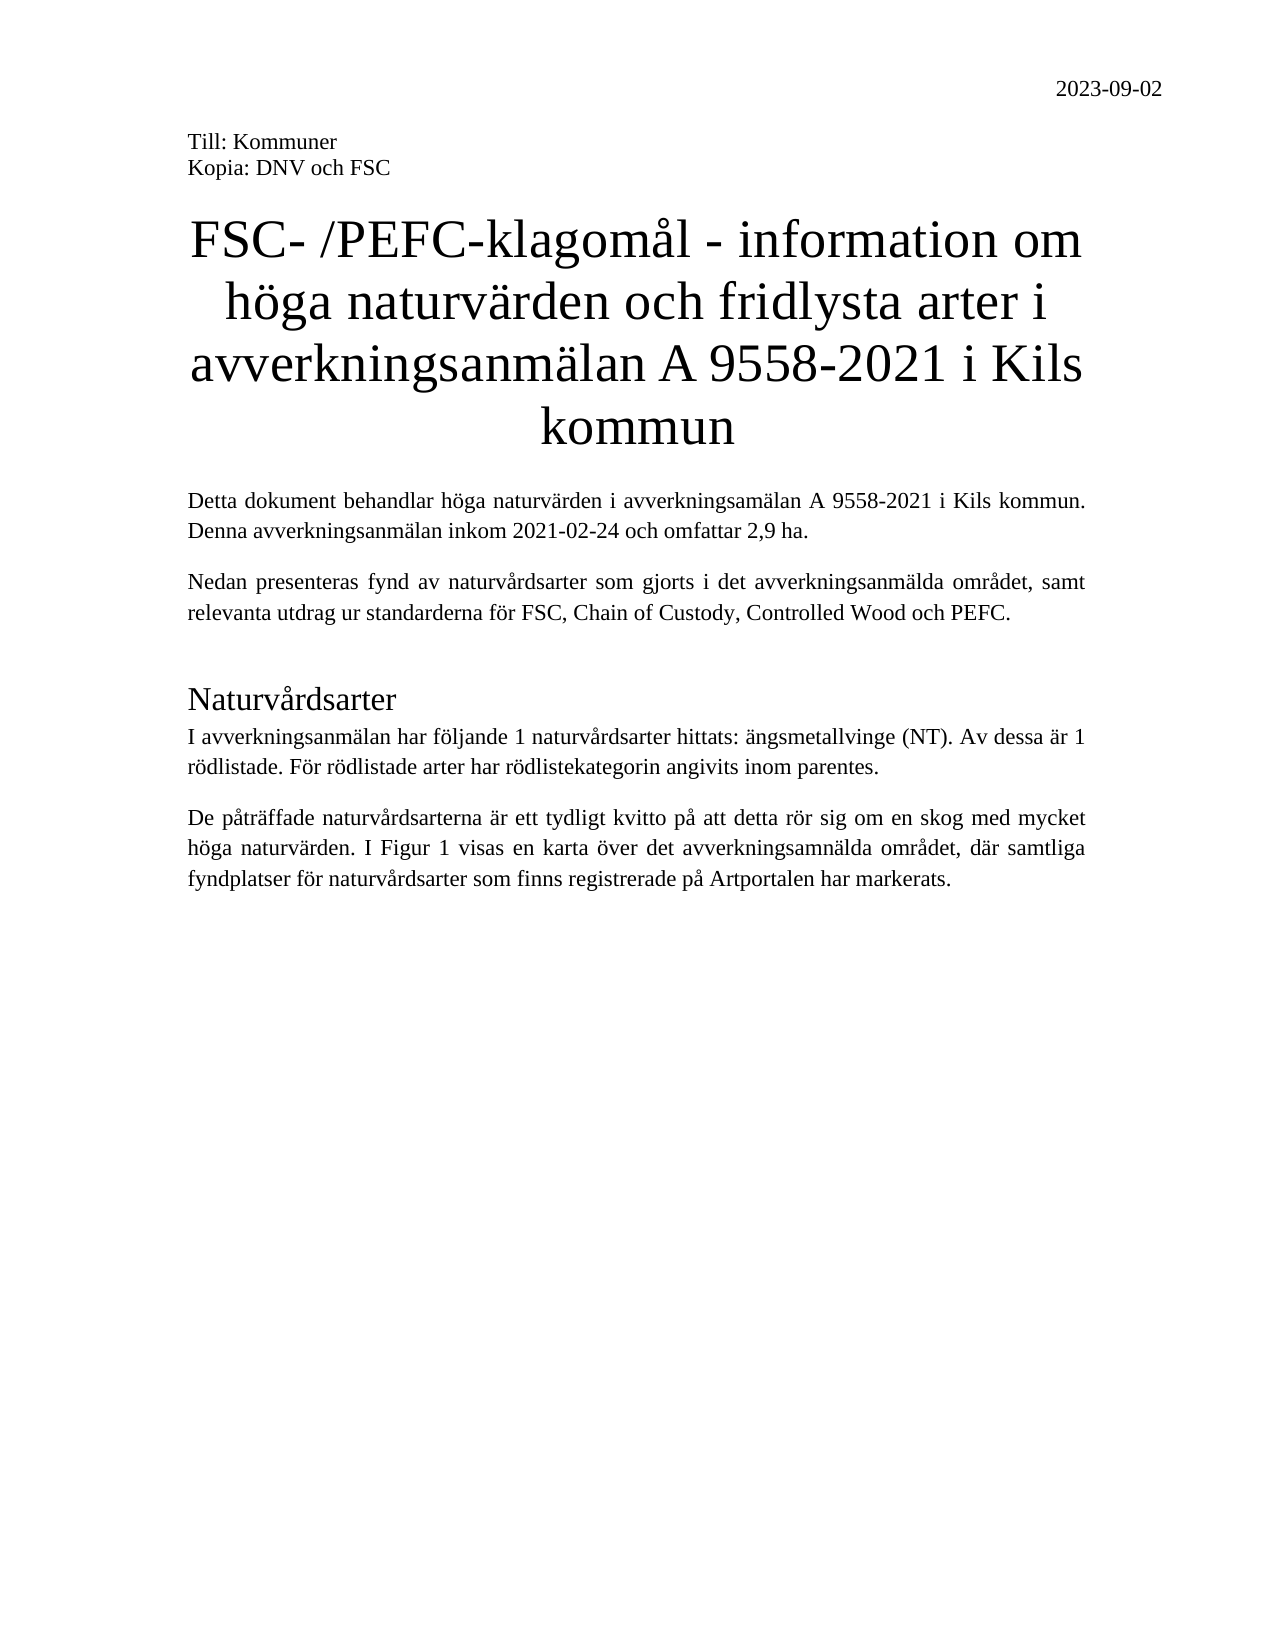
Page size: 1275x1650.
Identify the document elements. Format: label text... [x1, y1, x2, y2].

text Nedan presenteras fynd av naturvårdsarter som gjorts i det avverkningsanmälda området, samt relevanta utdrag ur standarderna för FSC, Chain of Custody, Controlled Wood och PEFC. [187, 568, 1087, 625]
text Detta dokument behandlar höga naturvärden i avverkningsamälan A 9558-2021 i Kils kommun. Denna avverkningsanmälan inkom 2021-02-24 och omfattar 2,9 ha. [187, 487, 1087, 544]
title FSC- /PEFC-klagomål - information om höga naturvärden och fridlysta arter i avverkningsanmälan A 9558-2021 i Kils kommun [187, 207, 1087, 456]
subtitle Naturvårdsarter [187, 679, 1087, 717]
text I avverkningsanmälan har följande 1 naturvårdsarter hittats: ängsmetallvinge (NT). Av dessa är 1 rödlistade. För rödlistade arter har rödlistekategorin angivits inom parentes. [187, 723, 1087, 779]
text De påträffade naturvårdsarterna är ett tydligt kvitto på att detta rör sig om en skog med mycket höga naturvärden. I Figur 1 visas en karta över det avverkningsamnälda området, där samtliga fyndplatser för naturvårdsarter som finns registrerade på Artportalen har markerats. [187, 804, 1087, 891]
